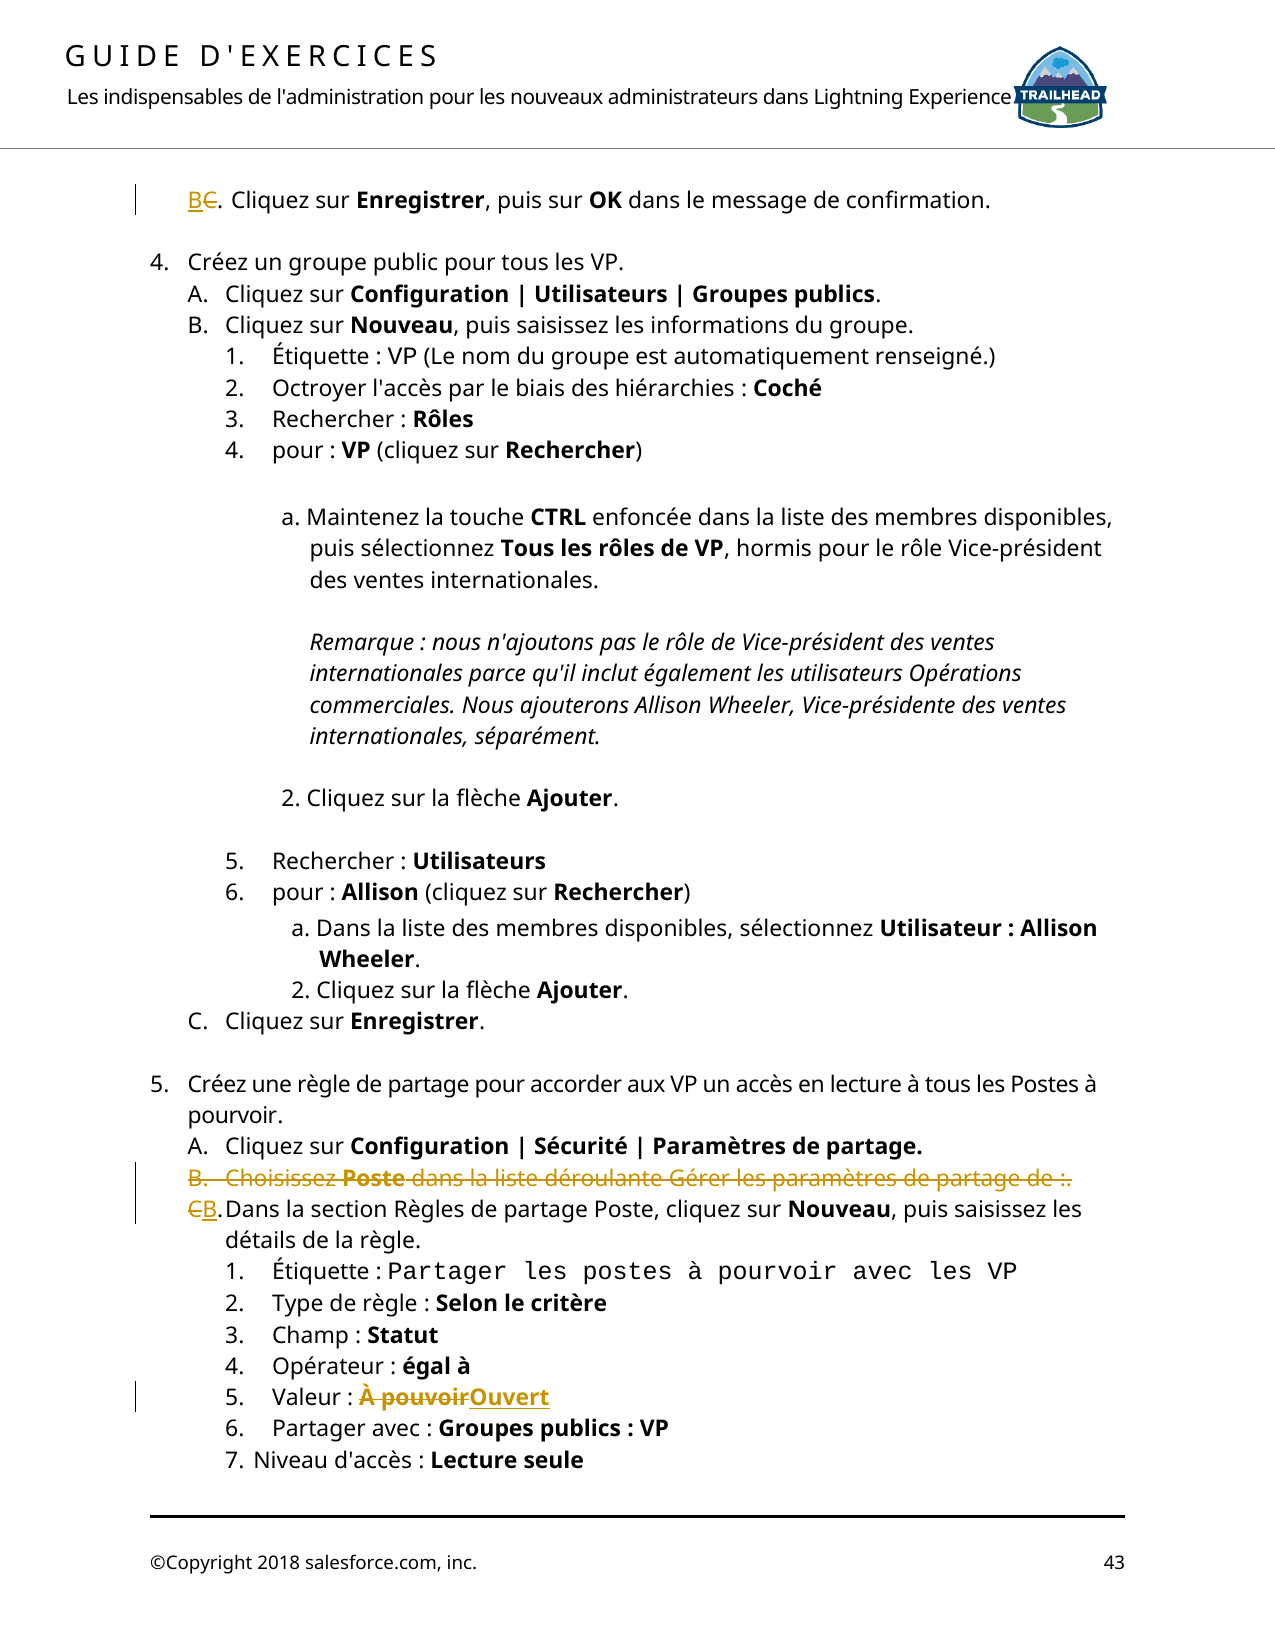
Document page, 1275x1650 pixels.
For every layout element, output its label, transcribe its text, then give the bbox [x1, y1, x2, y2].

subtitle . Valeur : [225, 1381, 1125, 1412]
subtitle Remarque : nous n'ajoutons pas le rôle de Vice-président des ventes internationales parce qu'il inclut également les utilisateurs Opérations commerciales. Nous ajouterons Allison Wheeler, Vice-présidente des ventes internationales, séparément. [253, 595, 1125, 782]
picture [1012, 46, 1108, 128]
subtitle Wheeler. [282, 943, 1125, 974]
subtitle pourvoir. [150, 1099, 1125, 1130]
subtitle . Dans la section Règles de partage Poste, cliquez sur Nouveau, puis saisissez les détails de la règle. [187, 1193, 1125, 1255]
